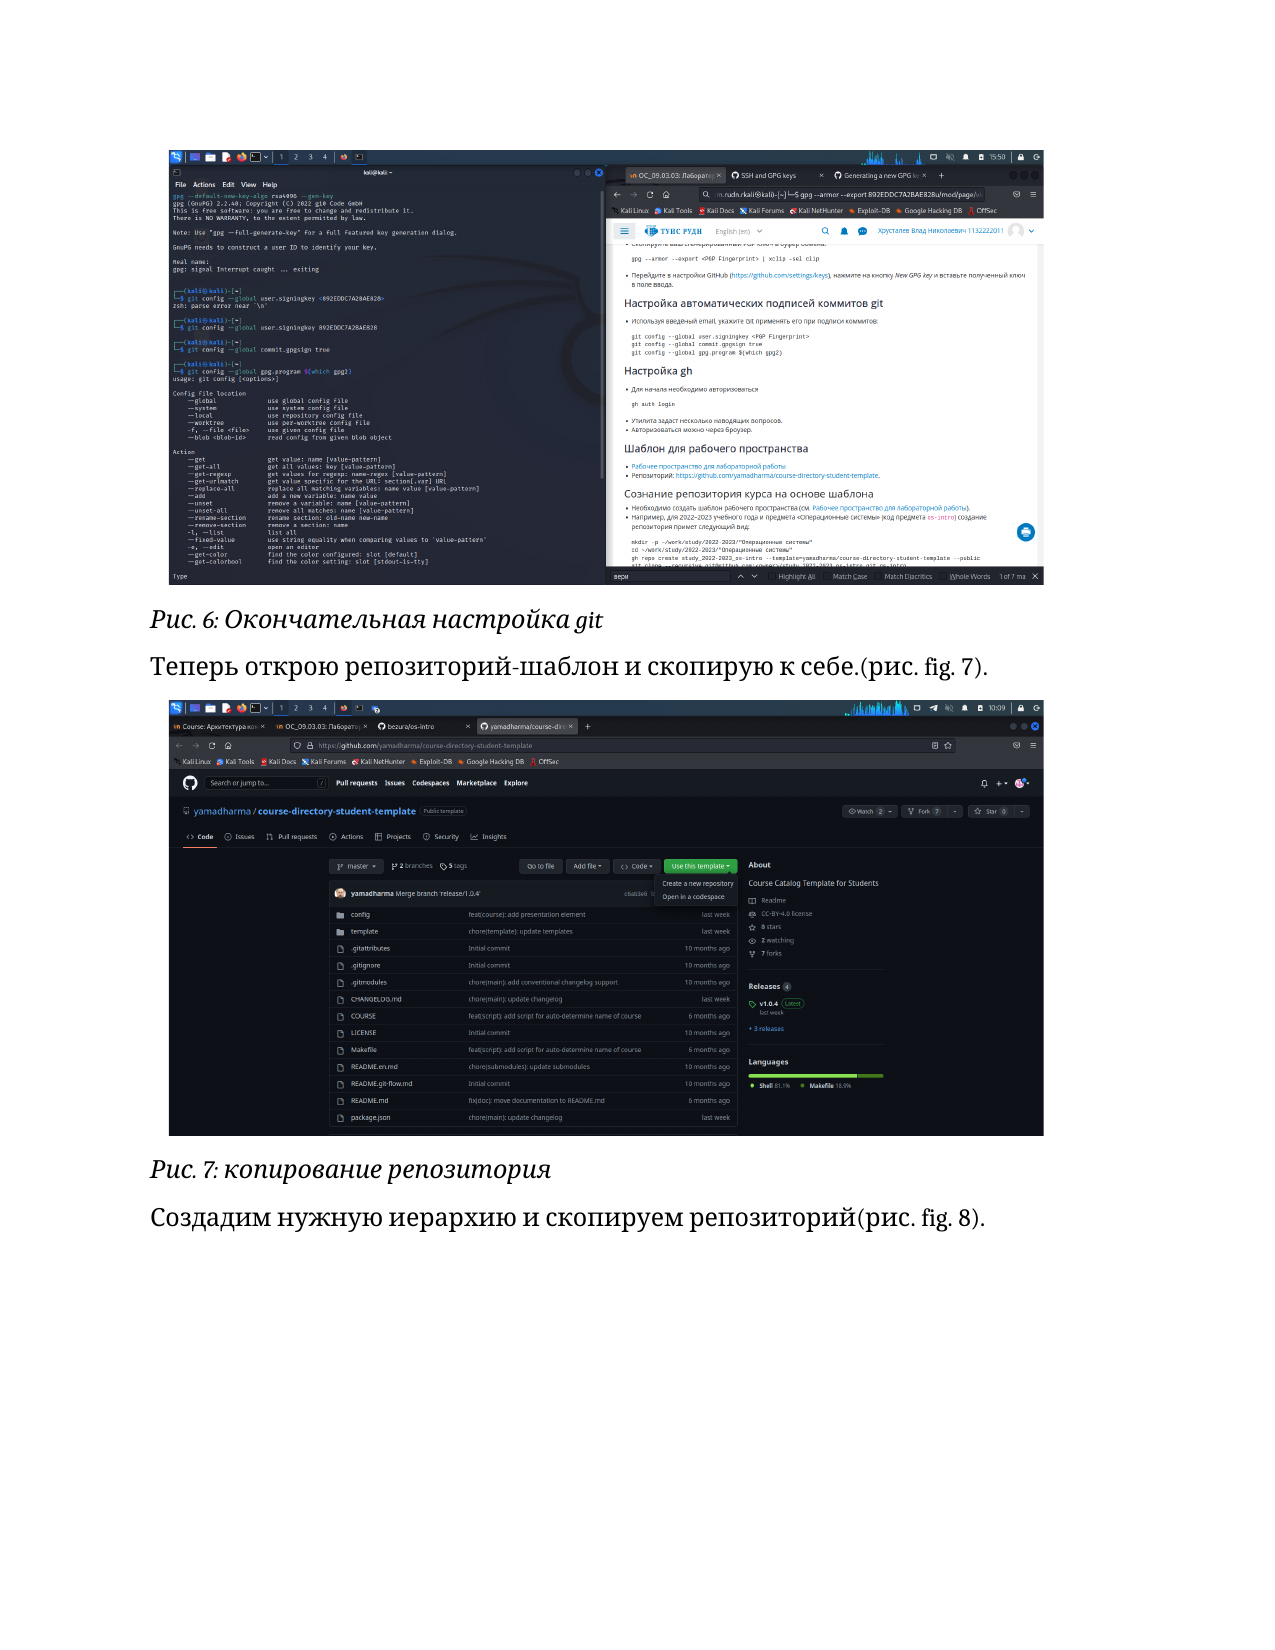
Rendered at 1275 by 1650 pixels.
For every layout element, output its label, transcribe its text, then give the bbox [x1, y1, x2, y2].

text Создадим нужную иерархию и скопируем репозиторий(рис. fig. 8). [150, 1204, 1125, 1232]
picture [168, 700, 1044, 1136]
text Рис. 7: копирование репозитория [150, 1156, 1125, 1185]
text Теперь открою репозиторий-шаблон и скопирую к себе.(рис. fig. 7). [150, 653, 1125, 682]
picture [168, 150, 1044, 585]
text Рис. 6: Окончательная настройка git [150, 606, 1125, 634]
